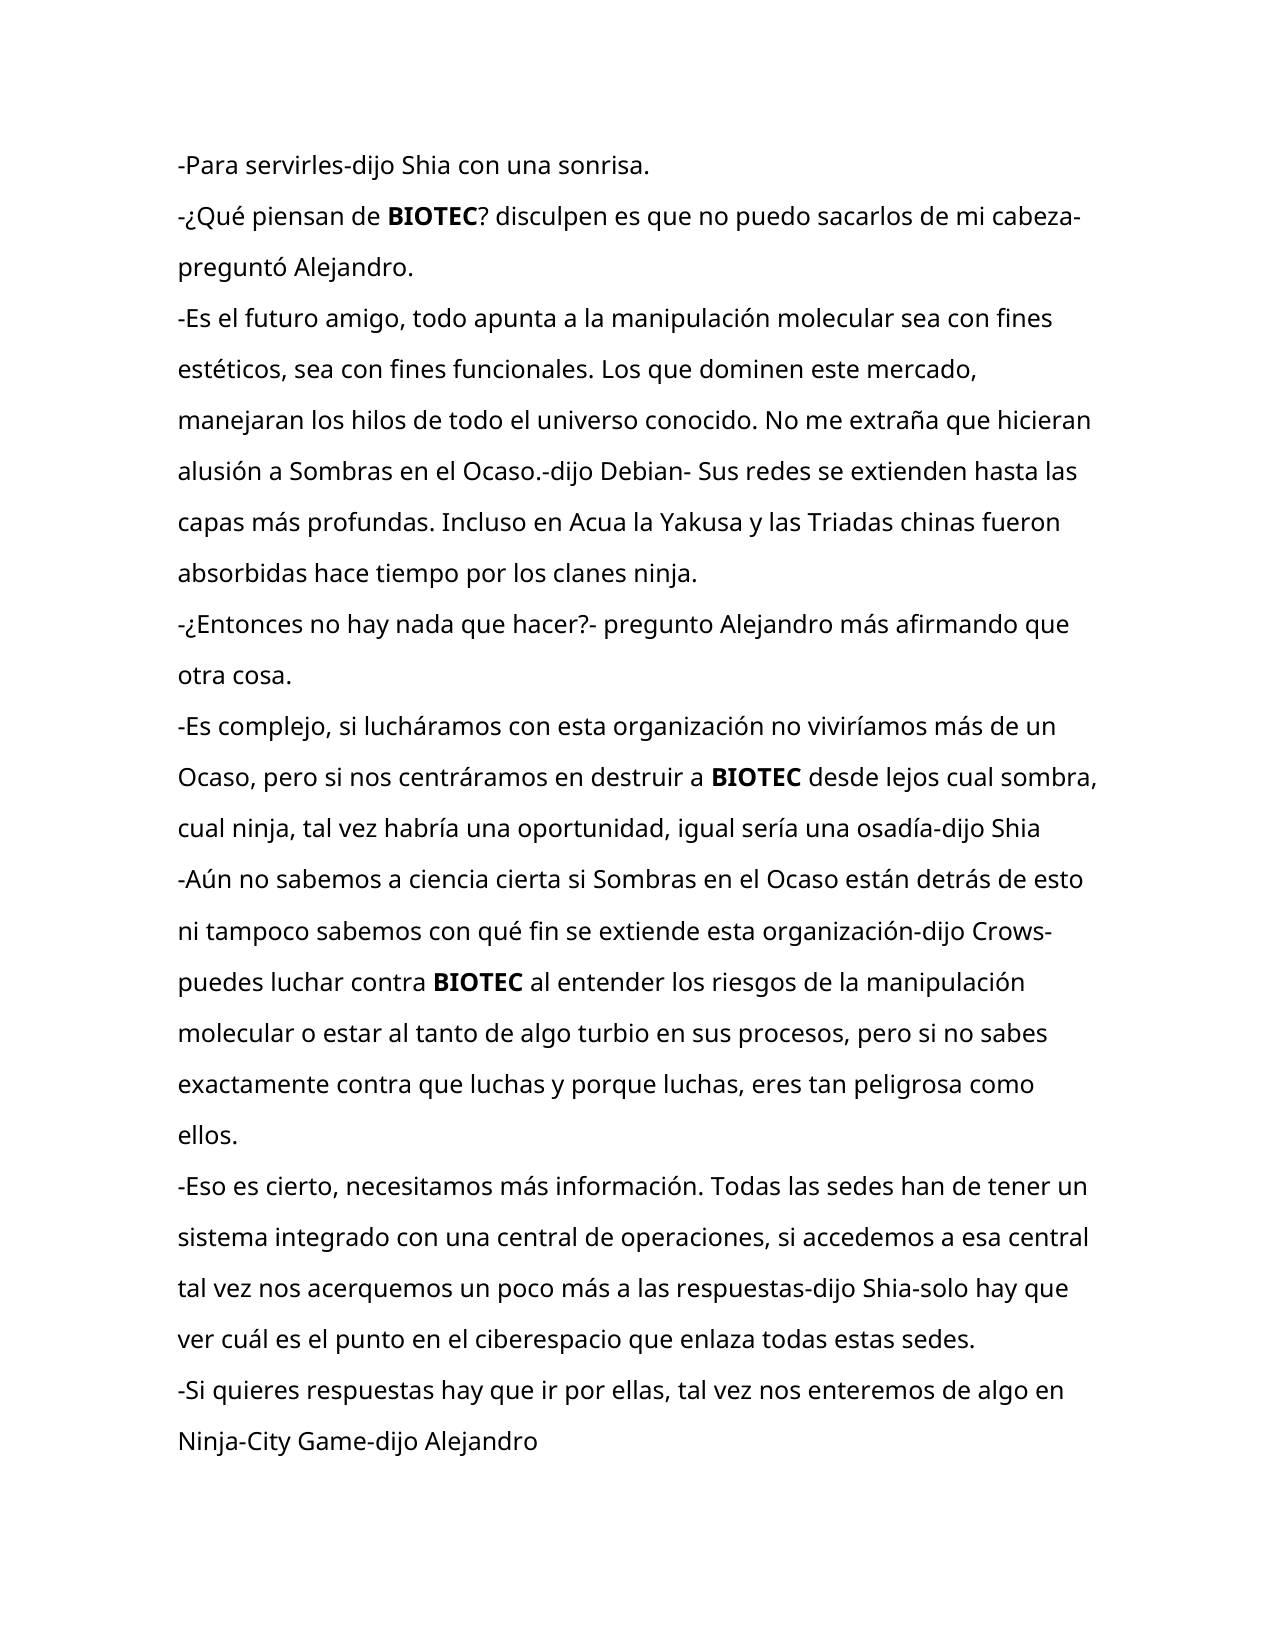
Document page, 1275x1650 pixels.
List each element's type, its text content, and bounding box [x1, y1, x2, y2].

text -Es el futuro amigo, todo apunta a la manipulación molecular sea con fines estéticos, sea con fines funcionales. Los que dominen este mercado, manejaran los hilos de todo el universo conocido. No me extraña que hicieran alusión a Sombras en el Ocaso.-dijo Debian- Sus redes se extienden hasta las capas más profundas. Incluso en Acua la Yakusa y las Triadas chinas fueron absorbidas hace tiempo por los clanes ninja. [177, 301, 1098, 590]
text -Eso es cierto, necesitamos más información. Todas las sedes han de tener un sistema integrado con una central de operaciones, si accedemos a esa central tal vez nos acerquemos un poco más a las respuestas-dijo Shia-solo hay que ver cuál es el punto en el ciberespacio que enlaza todas estas sedes. [177, 1168, 1098, 1356]
text -Si quieres respuestas hay que ir por ellas, tal vez nos enteremos de algo en Ninja-City Game-dijo Alejandro [177, 1373, 1098, 1458]
text -Para servirles-dijo Shia con una sonrisa. [177, 148, 1098, 182]
text -Aún no sabemos a ciencia cierta si Sombras en el Ocaso están detrás de esto ni tampoco sabemos con qué fin se extiende esta organización-dijo Crows- puedes luchar contra BIOTEC al entender los riesgos de la manipulación molecular o estar al tanto de algo turbio en sus procesos, pero si no sabes exactamente contra que luchas y porque luchas, eres tan peligrosa como ellos. [177, 862, 1098, 1151]
text -Es complejo, si lucháramos con esta organización no viviríamos más de un Ocaso, pero si nos centráramos en destruir a BIOTEC desde lejos cual sombra, cual ninja, tal vez habría una oportunidad, igual sería una osadía-dijo Shia [177, 709, 1098, 845]
text -¿Qué piensan de BIOTEC? disculpen es que no puedo sacarlos de mi cabeza- preguntó Alejandro. [177, 199, 1098, 284]
text -¿Entonces no hay nada que hacer?- pregunto Alejandro más afirmando que otra cosa. [177, 607, 1098, 692]
